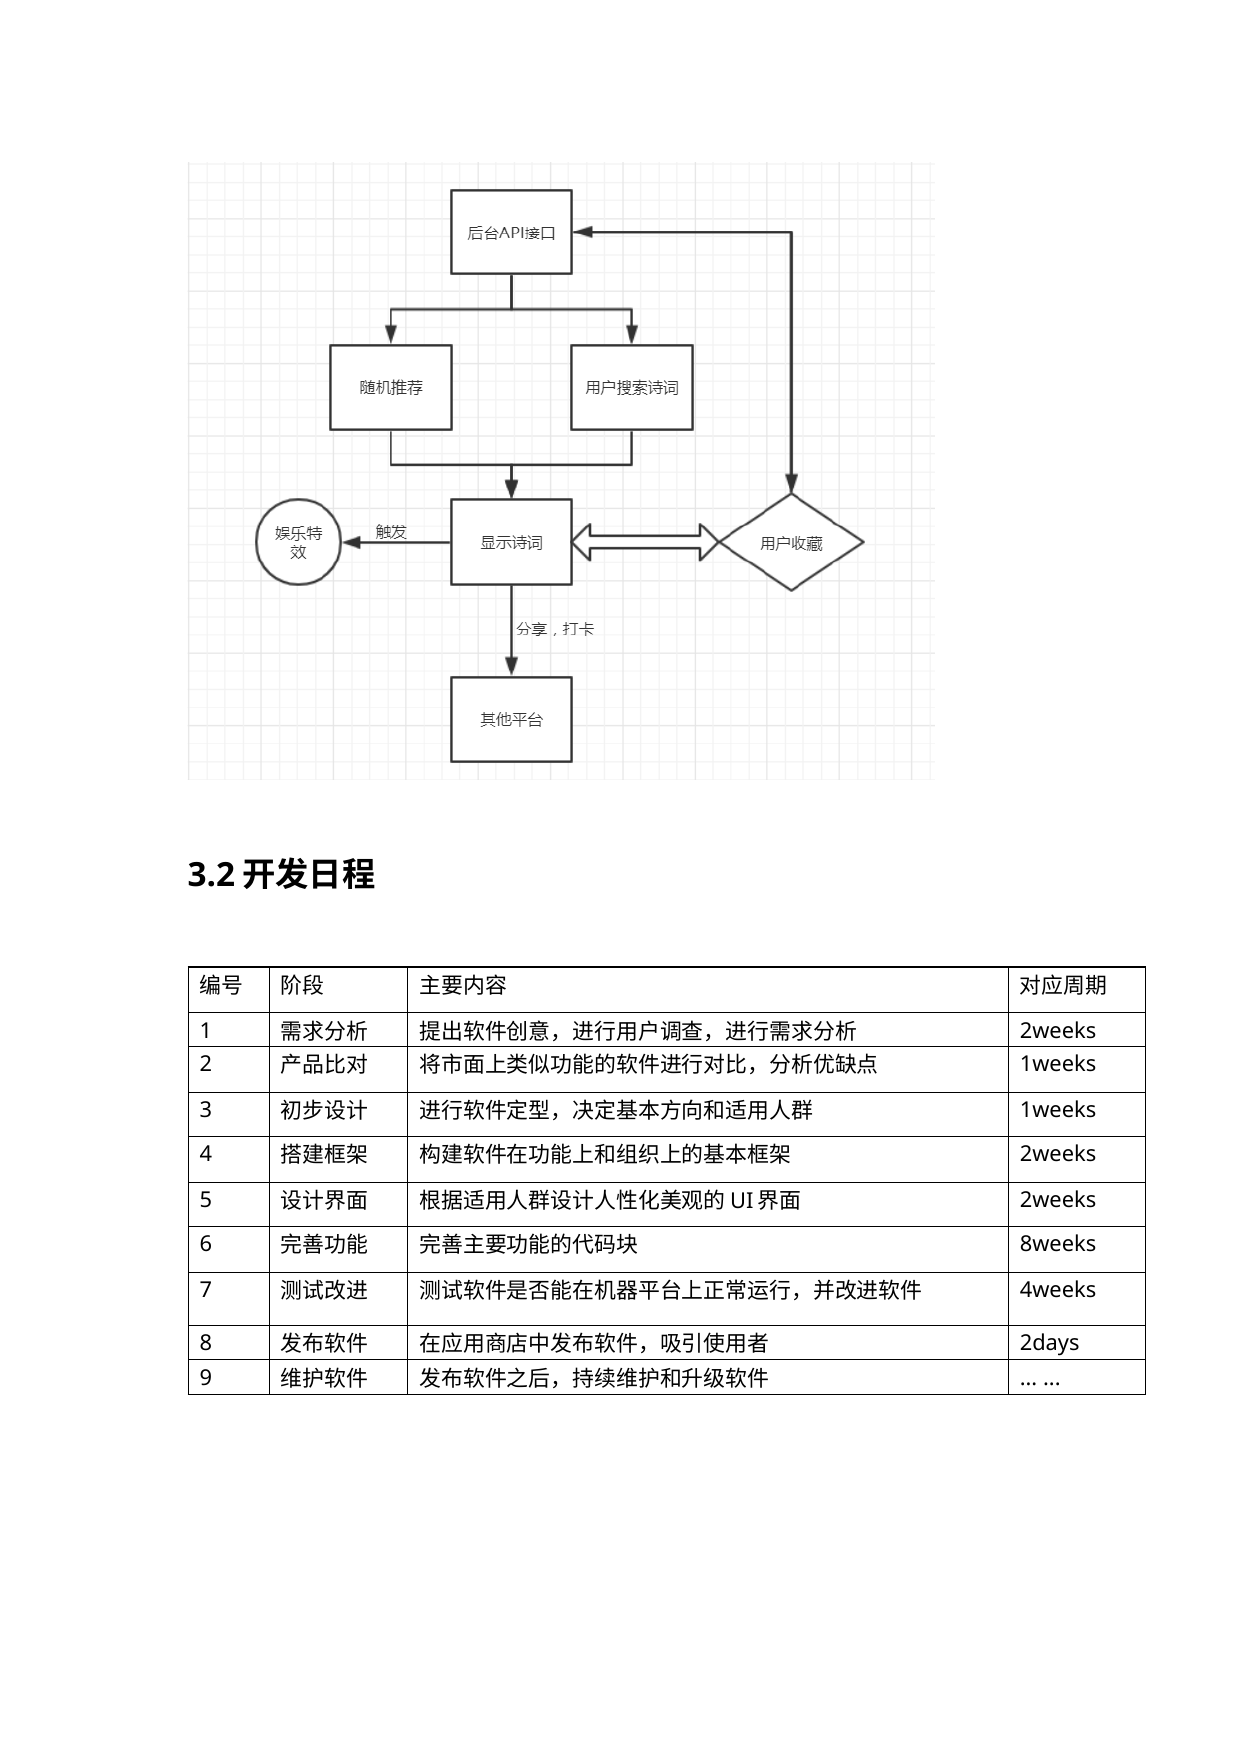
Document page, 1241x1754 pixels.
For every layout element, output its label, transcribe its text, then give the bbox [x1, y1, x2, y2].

table_cell 搭建框架 [270, 1137, 407, 1182]
table_cell 2weeks [1009, 1137, 1145, 1182]
table_cell 构建软件在功能上和组织上的基本框架 [408, 1137, 1008, 1182]
table_cell 发布软件之后，持续维护和升级软件 [408, 1360, 1008, 1394]
table_cell 5 [189, 1183, 269, 1226]
table_cell 4weeks [1009, 1273, 1145, 1324]
table_cell 1weeks [1009, 1047, 1145, 1092]
table_cell 2 [189, 1047, 269, 1092]
picture [187, 162, 935, 780]
table_header 阶段 [270, 968, 407, 1012]
table_cell 完善功能 [270, 1227, 407, 1272]
table_cell 4 [189, 1137, 269, 1182]
table_cell 维护软件 [270, 1360, 407, 1394]
subtitle 3.2开发日程 [187, 839, 1053, 904]
table_cell 6 [189, 1227, 269, 1272]
table_cell 1 [189, 1013, 269, 1046]
table_cell 测试改进 [270, 1273, 407, 1324]
table_cell 1weeks [1009, 1093, 1145, 1136]
table_cell 产品比对 [270, 1047, 407, 1092]
table_cell 进行软件定型，决定基本方向和适用人群 [408, 1093, 1008, 1136]
table_cell 3 [189, 1093, 269, 1136]
table_header 编号 [189, 968, 269, 1012]
table_cell 2weeks [1009, 1183, 1145, 1226]
table_cell 8 [189, 1326, 269, 1359]
table_cell ... ... [1009, 1360, 1145, 1394]
table_cell 测试软件是否能在机器平台上正常运行，并改进软件 [408, 1273, 1008, 1324]
table_header 对应周期 [1009, 968, 1145, 1012]
table_header 主要内容 [408, 968, 1008, 1012]
table_cell 8weeks [1009, 1227, 1145, 1272]
table_cell 根据适用人群设计人性化美观的UI界面 [408, 1183, 1008, 1226]
table_cell 9 [189, 1360, 269, 1394]
table_cell 提出软件创意，进行用户调查，进行需求分析 [408, 1013, 1008, 1046]
table_cell 初步设计 [270, 1093, 407, 1136]
table_cell 在应用商店中发布软件，吸引使用者 [408, 1326, 1008, 1359]
table_cell 2days [1009, 1326, 1145, 1359]
table_cell 完善主要功能的代码块 [408, 1227, 1008, 1272]
table_cell 7 [189, 1273, 269, 1324]
table_cell 发布软件 [270, 1326, 407, 1359]
table_cell 将市面上类似功能的软件进行对比，分析优缺点 [408, 1047, 1008, 1092]
table_cell 需求分析 [270, 1013, 407, 1046]
table_cell 设计界面 [270, 1183, 407, 1226]
table_cell 2weeks [1009, 1013, 1145, 1046]
